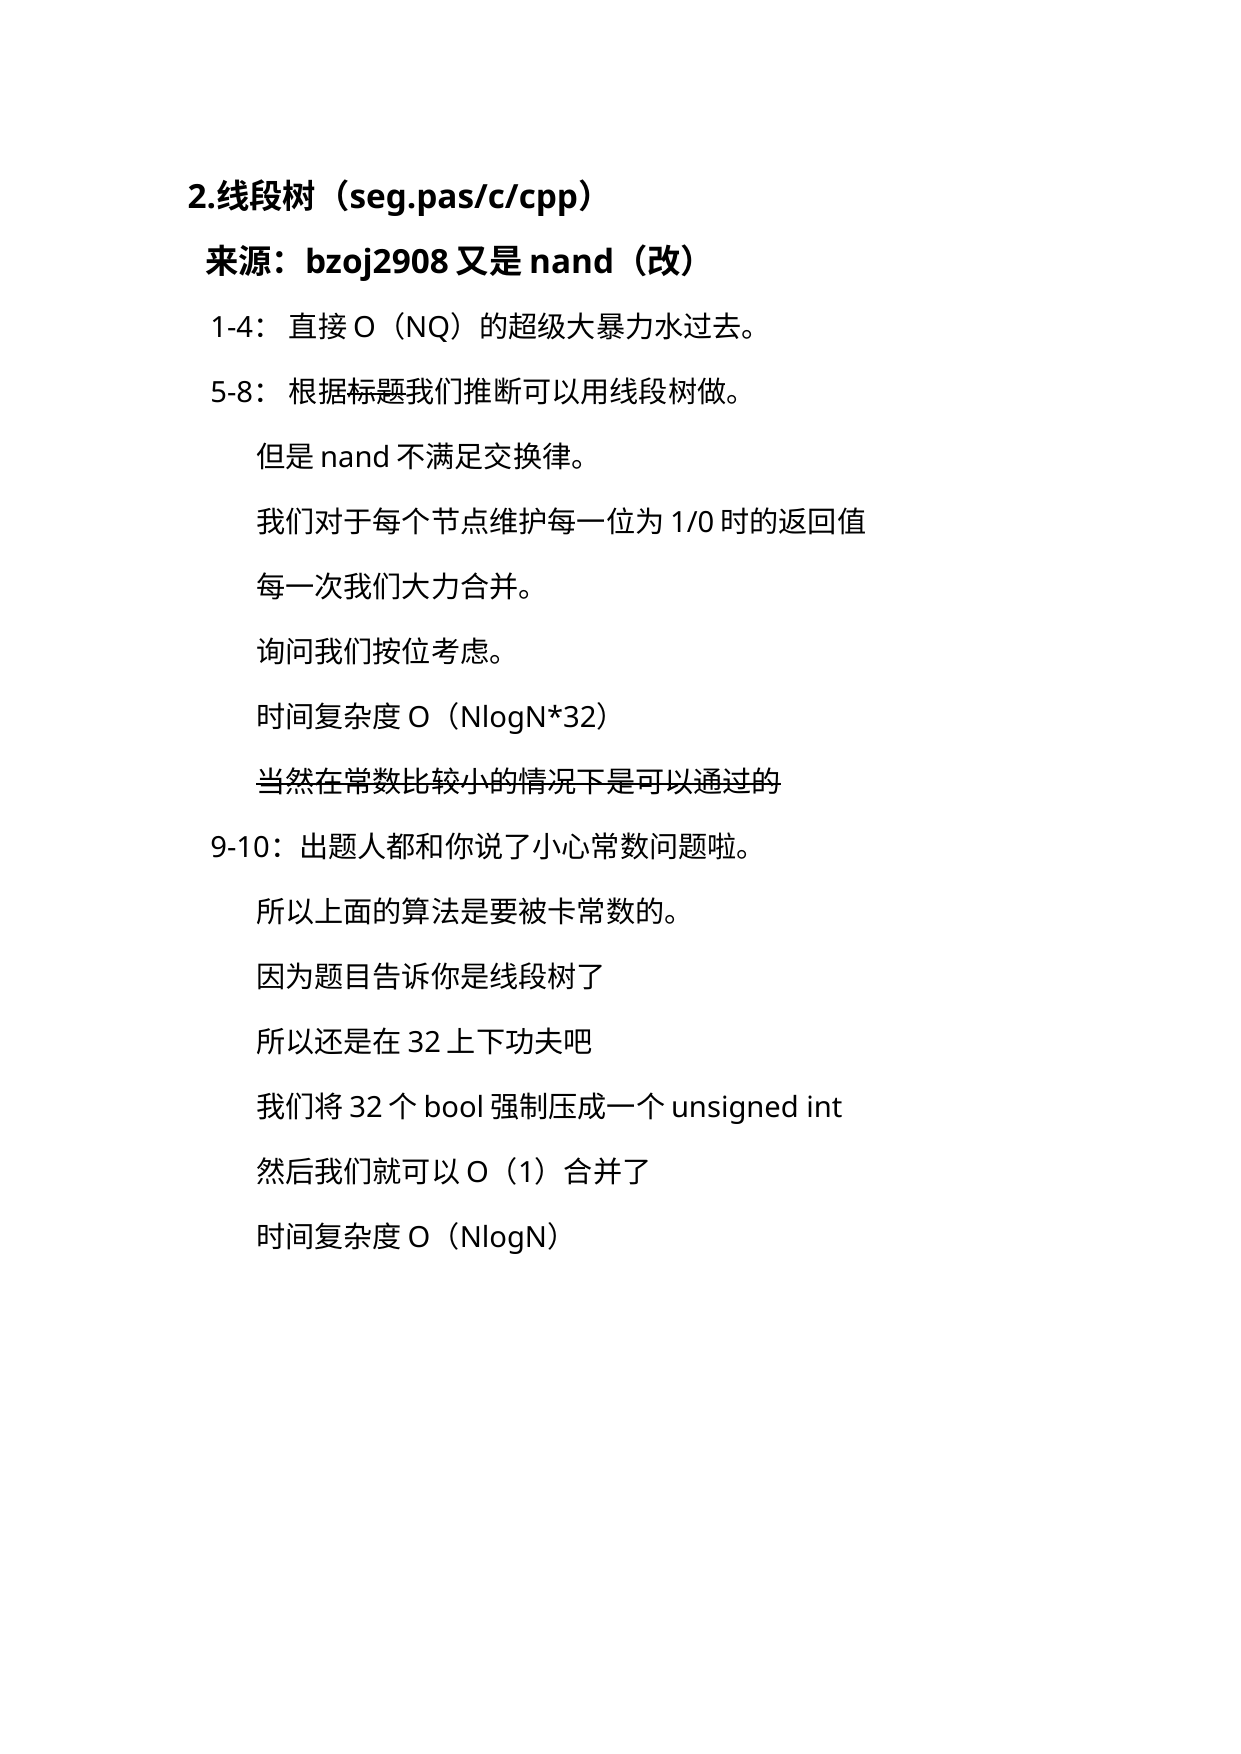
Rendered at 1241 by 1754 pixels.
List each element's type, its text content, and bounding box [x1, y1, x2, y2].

text 所以上面的算法是要被卡常数的。 [187, 877, 1053, 942]
text 因为题目告诉你是线段树了 [187, 942, 1053, 1007]
text 2.线段树（seg.pas/c/cpp） [187, 162, 1053, 227]
text 询问我们按位考虑。 [187, 617, 1053, 682]
text 时间复杂度O（NlogN*32） [187, 682, 1053, 747]
text 每一次我们大力合并。 [187, 552, 1053, 617]
text 但是nand不满足交换律。 [187, 422, 1053, 487]
text 来源：bzoj2908又是nand（改） [187, 227, 1053, 292]
text 当然在常数比较小的情况下是可以通过的 [187, 747, 1053, 812]
text 我们将32个bool强制压成一个unsigned int [187, 1072, 1053, 1137]
text 9-10：出题人都和你说了小心常数问题啦。 [187, 812, 1053, 877]
text 5-8： 根据标题我们推断可以用线段树做。 [187, 357, 1053, 422]
text 然后我们就可以O（1）合并了 [187, 1137, 1053, 1202]
text 时间复杂度O（NlogN） [187, 1202, 1053, 1267]
text 所以还是在32上下功夫吧 [187, 1007, 1053, 1072]
text 我们对于每个节点维护每一位为1/0时的返回值 [187, 487, 1053, 552]
text 1-4： 直接O（NQ）的超级大暴力水过去。 [187, 292, 1053, 357]
